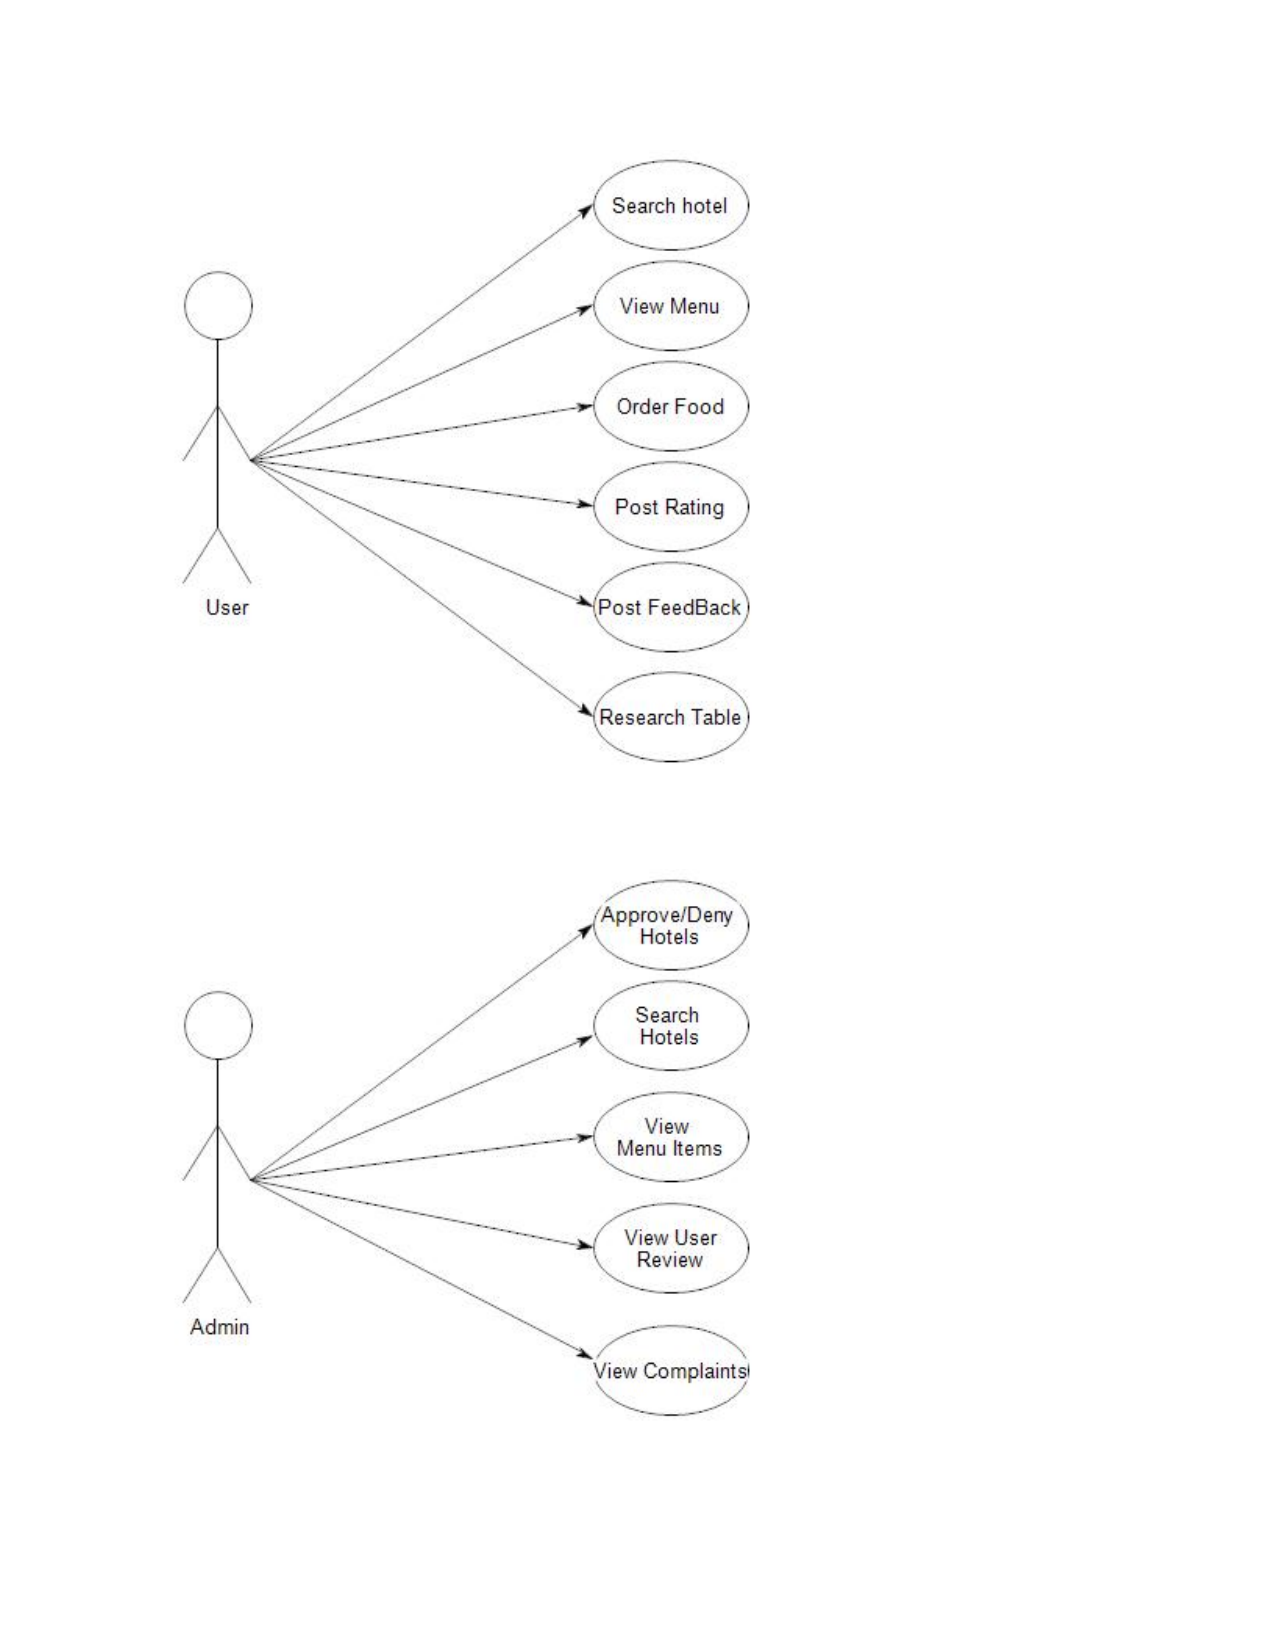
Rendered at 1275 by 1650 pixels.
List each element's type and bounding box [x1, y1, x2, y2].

picture [150, 150, 759, 772]
picture [150, 869, 759, 1424]
